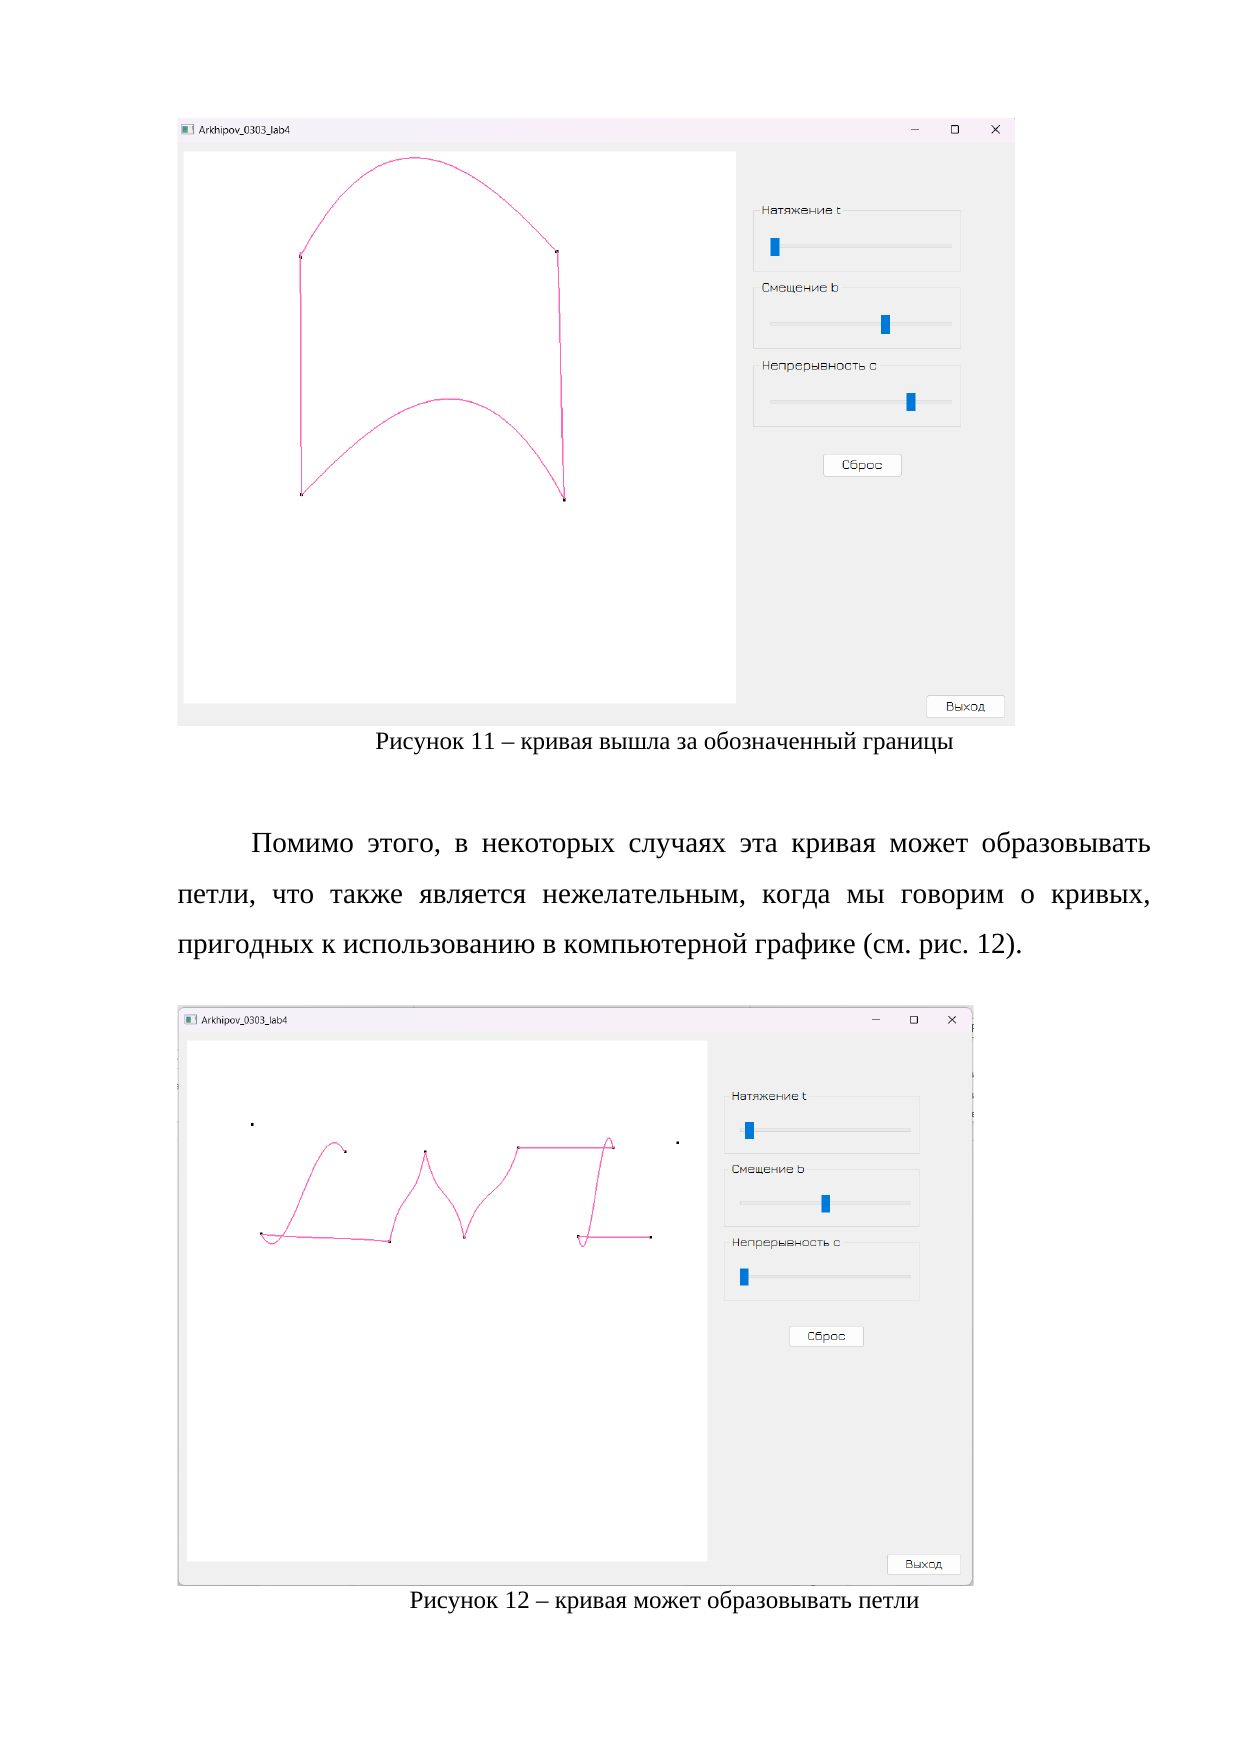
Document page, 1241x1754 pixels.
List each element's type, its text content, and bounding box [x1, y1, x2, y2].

text Рисунок 11 – кривая вышла за обозначенный границы [177, 726, 1152, 754]
picture [177, 118, 1015, 726]
text Помимо этого, в некоторых случаях эта кривая может образовывать петли, что также является нежелательным, когда мы говорим о кривых, пригодных к использованию в компьютерной графике (см. рис. 12). [177, 826, 1152, 960]
picture [177, 1005, 974, 1586]
